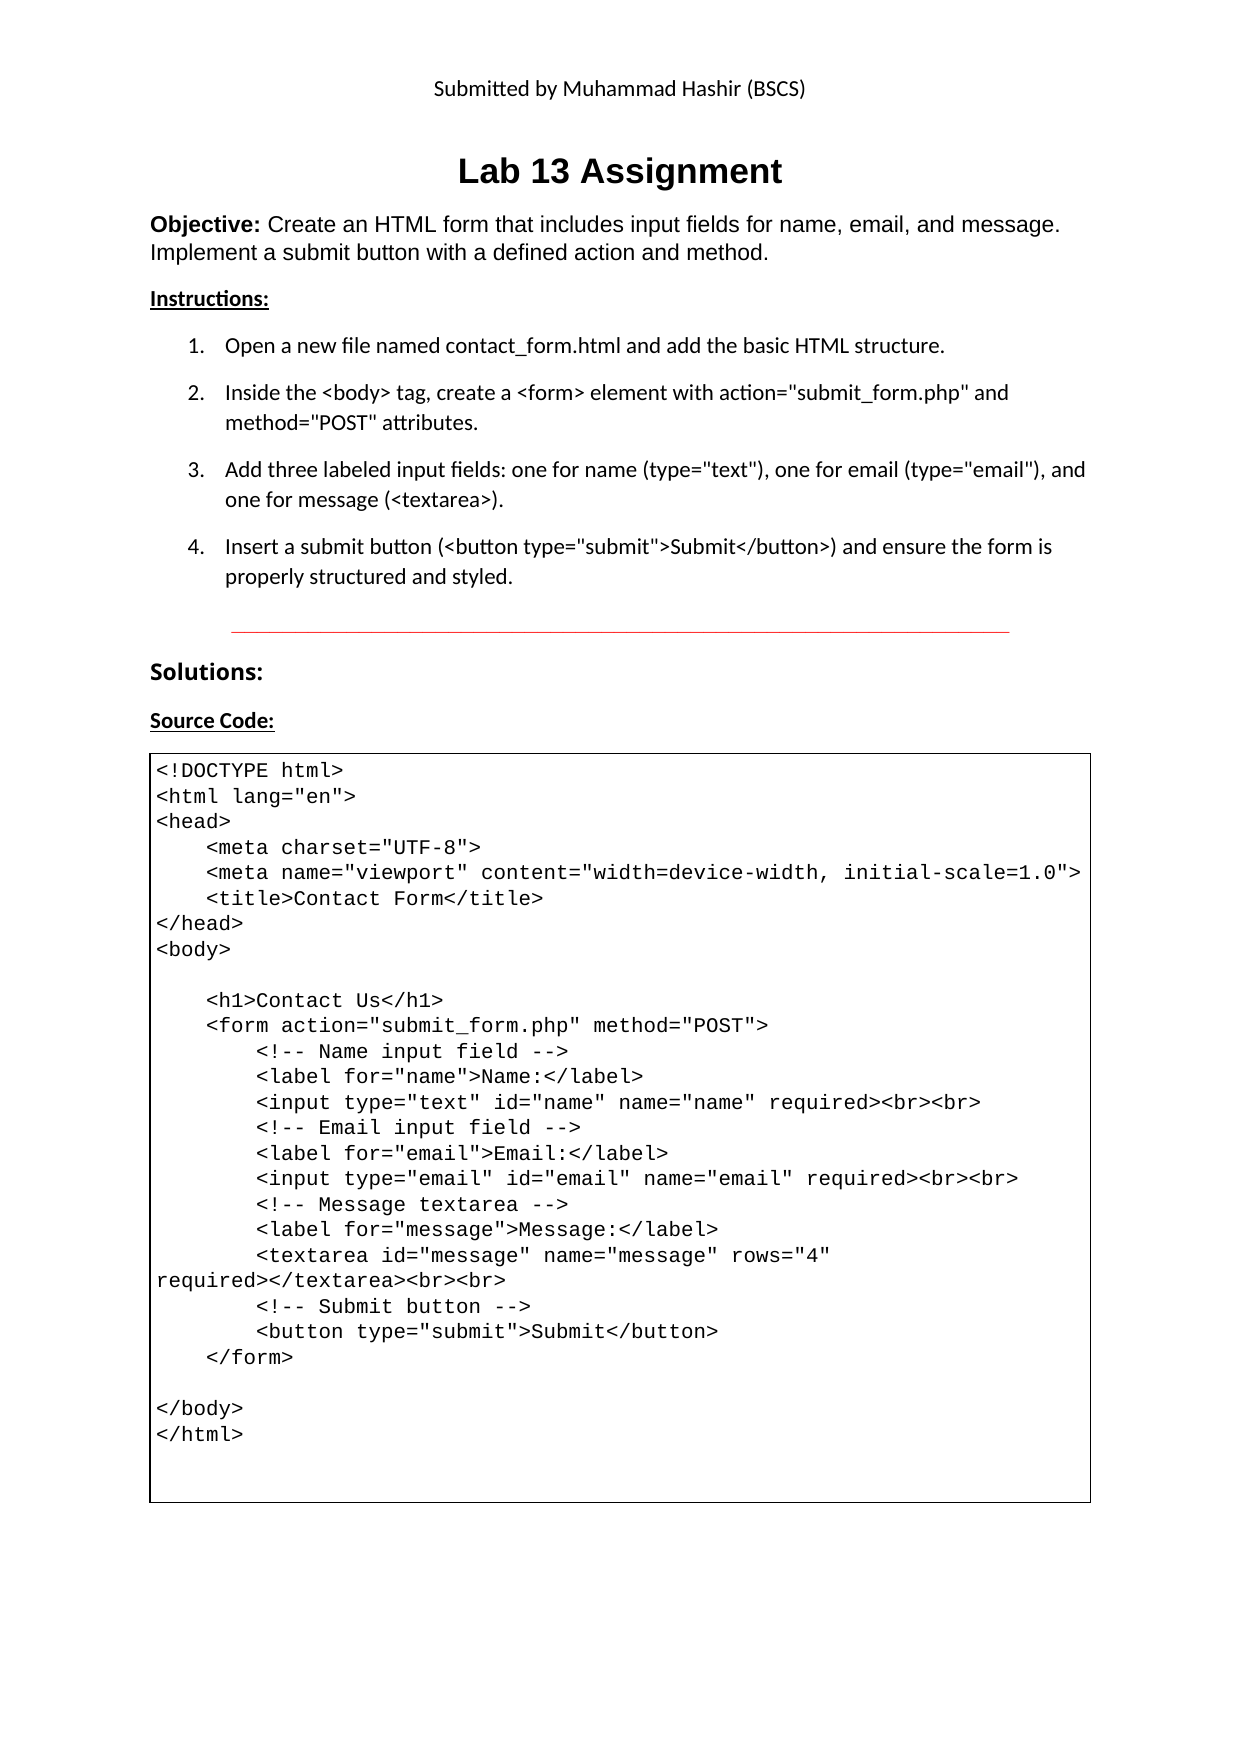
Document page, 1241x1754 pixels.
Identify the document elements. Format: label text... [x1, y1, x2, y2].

text _____________________________________________________________ [150, 609, 1090, 636]
list Add three labeled input fields: one for name (type="text"), one for email (type="email"), and one for message (<textarea>). [187, 455, 1090, 513]
text Source Code: [150, 706, 1090, 734]
text Solutions: [150, 656, 1090, 687]
text Lab 13 Assignment [150, 150, 1090, 191]
list Inside the <body> tag, create a <form> element with action="submit_form.php" and method="POST" attributes. [187, 378, 1090, 436]
text Objective: Create an HTML form that includes input fields for name, email, and message. Implement a submit button with a defined action and method. [150, 211, 1090, 265]
list Insert a submit button (<button type="submit">Submit</button>) and ensure the form is properly structured and styled. [187, 532, 1090, 590]
table_header <!DOCTYPE html> <html lang="en"> <head> <meta charset="UTF-8"> <meta name="viewport" content="width=device-width, initial-scale=1.0"> <title>Contact Form</title> </head> <body> <h1>Contact Us</h1> <form action="submit_form.php" method="POST"> <!-- Name input field --> <label for="name">Name:</label> <input type="text" id="name" name="name" required><br><br> <!-- Email input field --> <label for="email">Email:</label> <input type="email" id="email" name="email" required><br><br> <!-- Message textarea --> <label for="message">Message:</label> <textarea id="message" name="message" rows="4" required></textarea><br><br> <!-- Submit button --> <button type="submit">Submit</button> </form> </body> </html> [151, 754, 1090, 1502]
text Instructions: [150, 284, 1090, 312]
list Open a new file named contact_form.html and add the basic HTML structure. [187, 331, 1090, 359]
